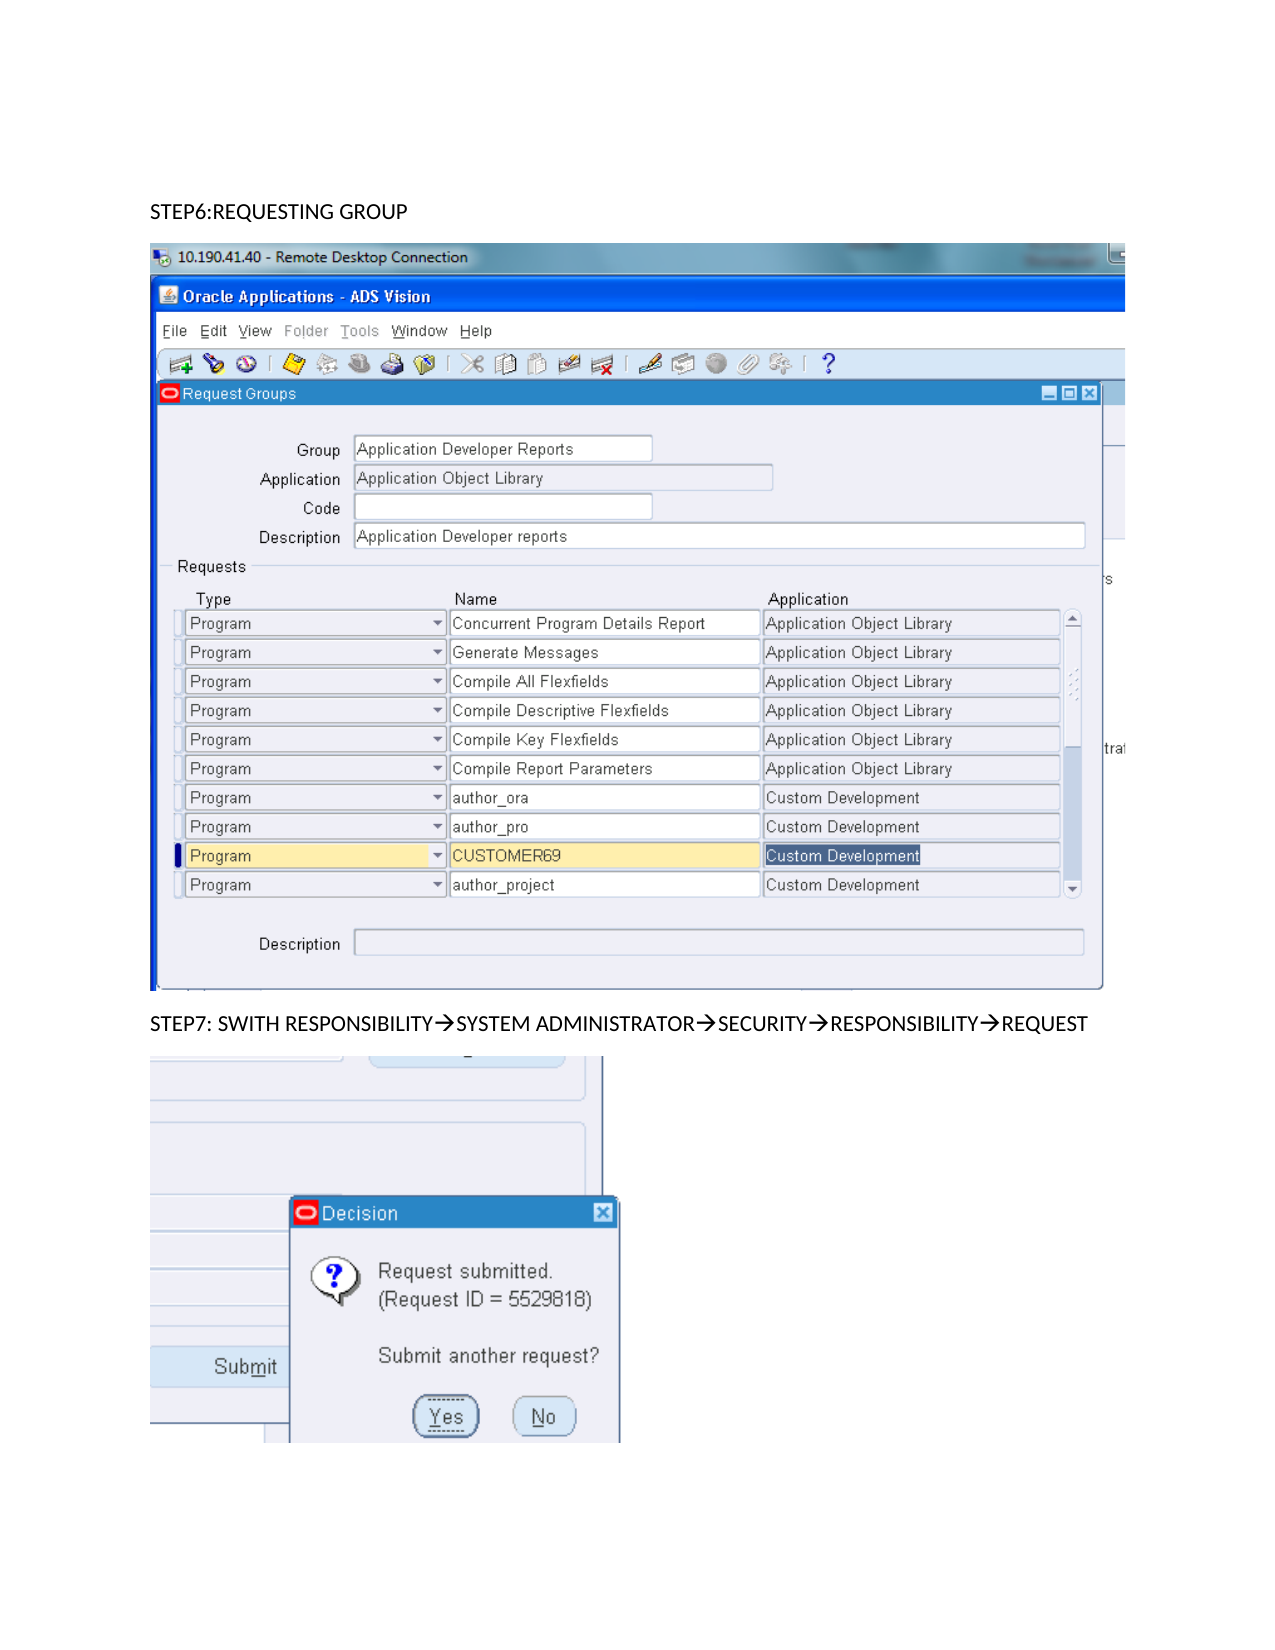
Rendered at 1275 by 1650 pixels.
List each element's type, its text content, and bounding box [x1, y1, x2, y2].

picture [150, 1056, 641, 1443]
text STEP7: SWITH RESPONSIBILITYSYSTEM ADMINISTRATORSECURITYRESPONSIBILITYREQUEST [150, 1009, 1125, 1037]
text STEP6:REQUESTING GROUP [150, 197, 1125, 225]
picture [150, 243, 1125, 991]
